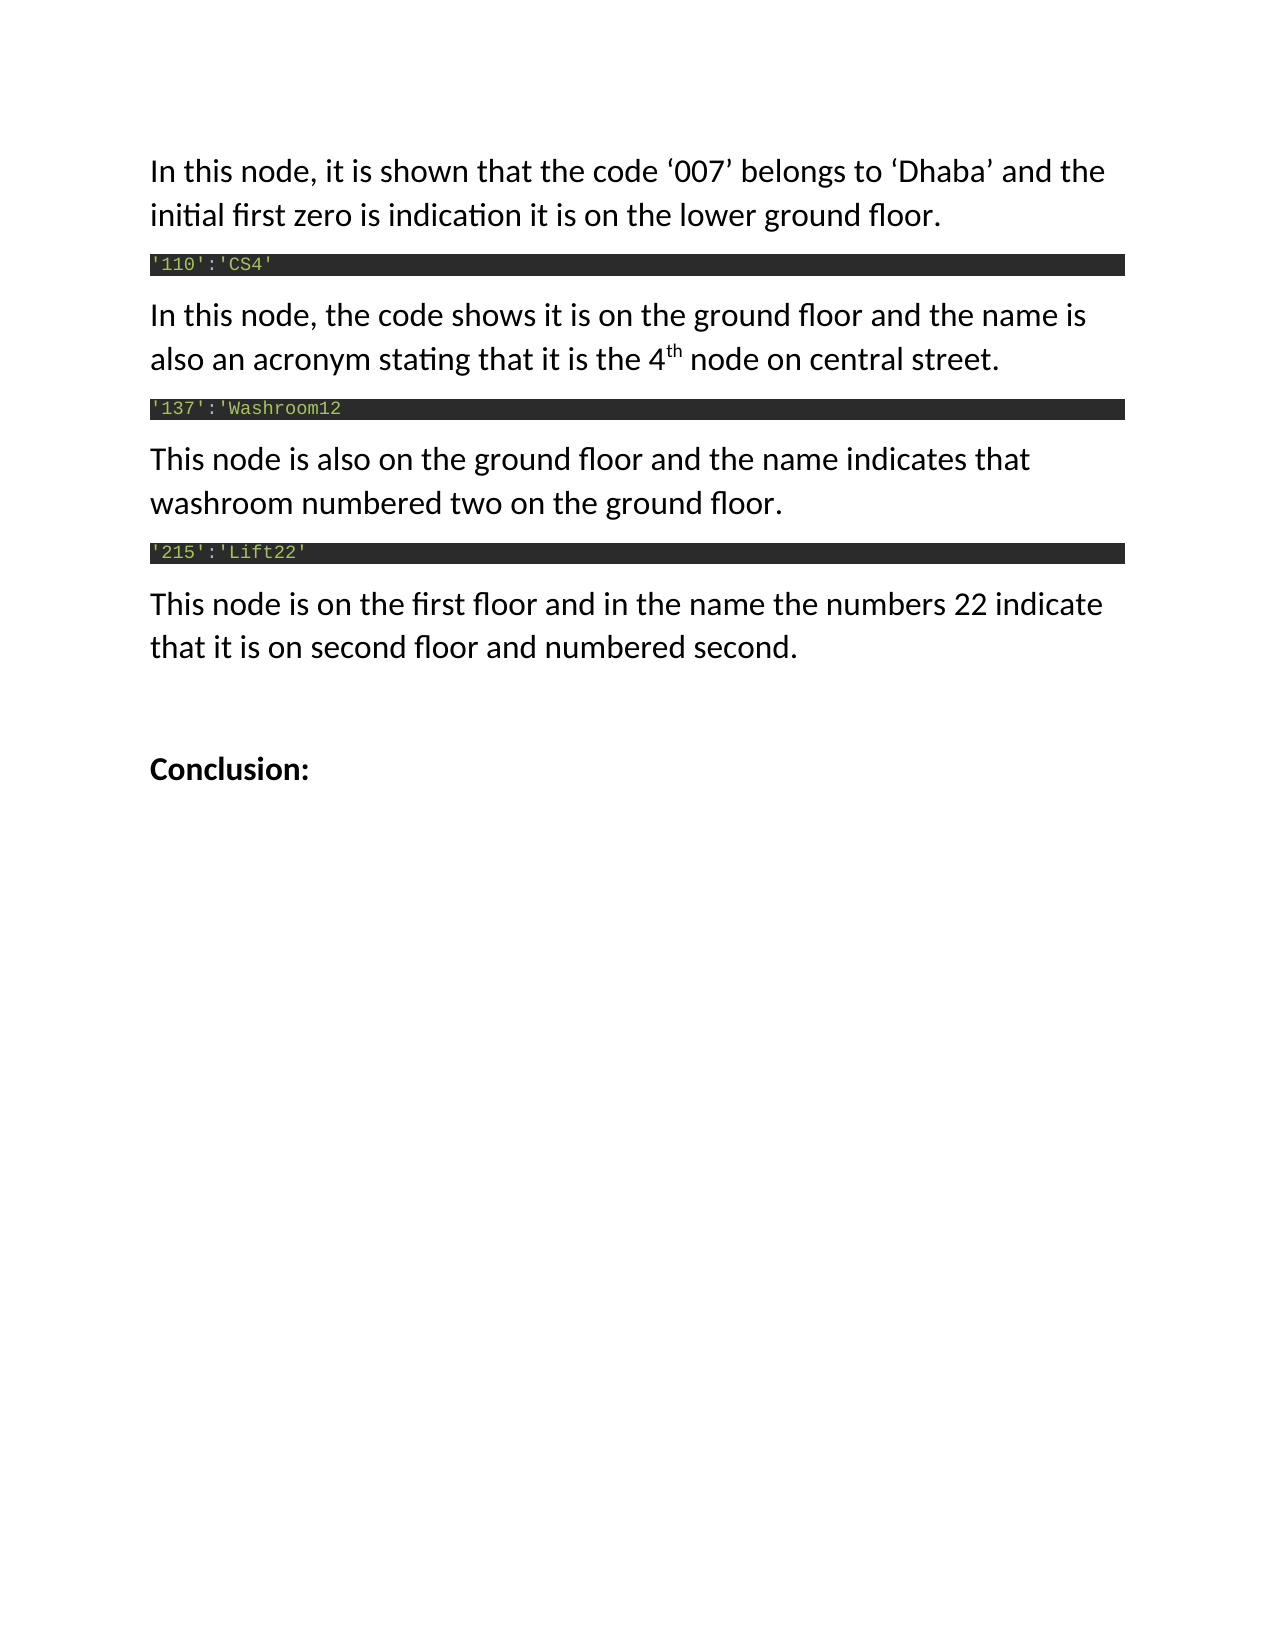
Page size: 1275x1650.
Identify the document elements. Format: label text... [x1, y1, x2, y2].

text This node is on the first floor and in the name the numbers 22 indicate that it is on second floor and numbered second. [150, 582, 1125, 667]
text This node is also on the ground floor and the name indicates that washroom numbered two on the ground floor. [150, 438, 1125, 523]
text '137':'Washroom12 [150, 399, 1125, 420]
text In this node, it is shown that the code ‘007’ belongs to ‘Dhaba’ and the initial first zero is indication it is on the lower ground floor. [150, 150, 1125, 235]
text In this node, the code shows it is on the ground floor and the name is also an acronym stating that it is the 4th node on central street. [150, 294, 1125, 379]
text '215':'Lift22' [150, 543, 1125, 564]
text '110':'CS4' [150, 254, 1125, 276]
text Conclusion: [150, 748, 1125, 788]
